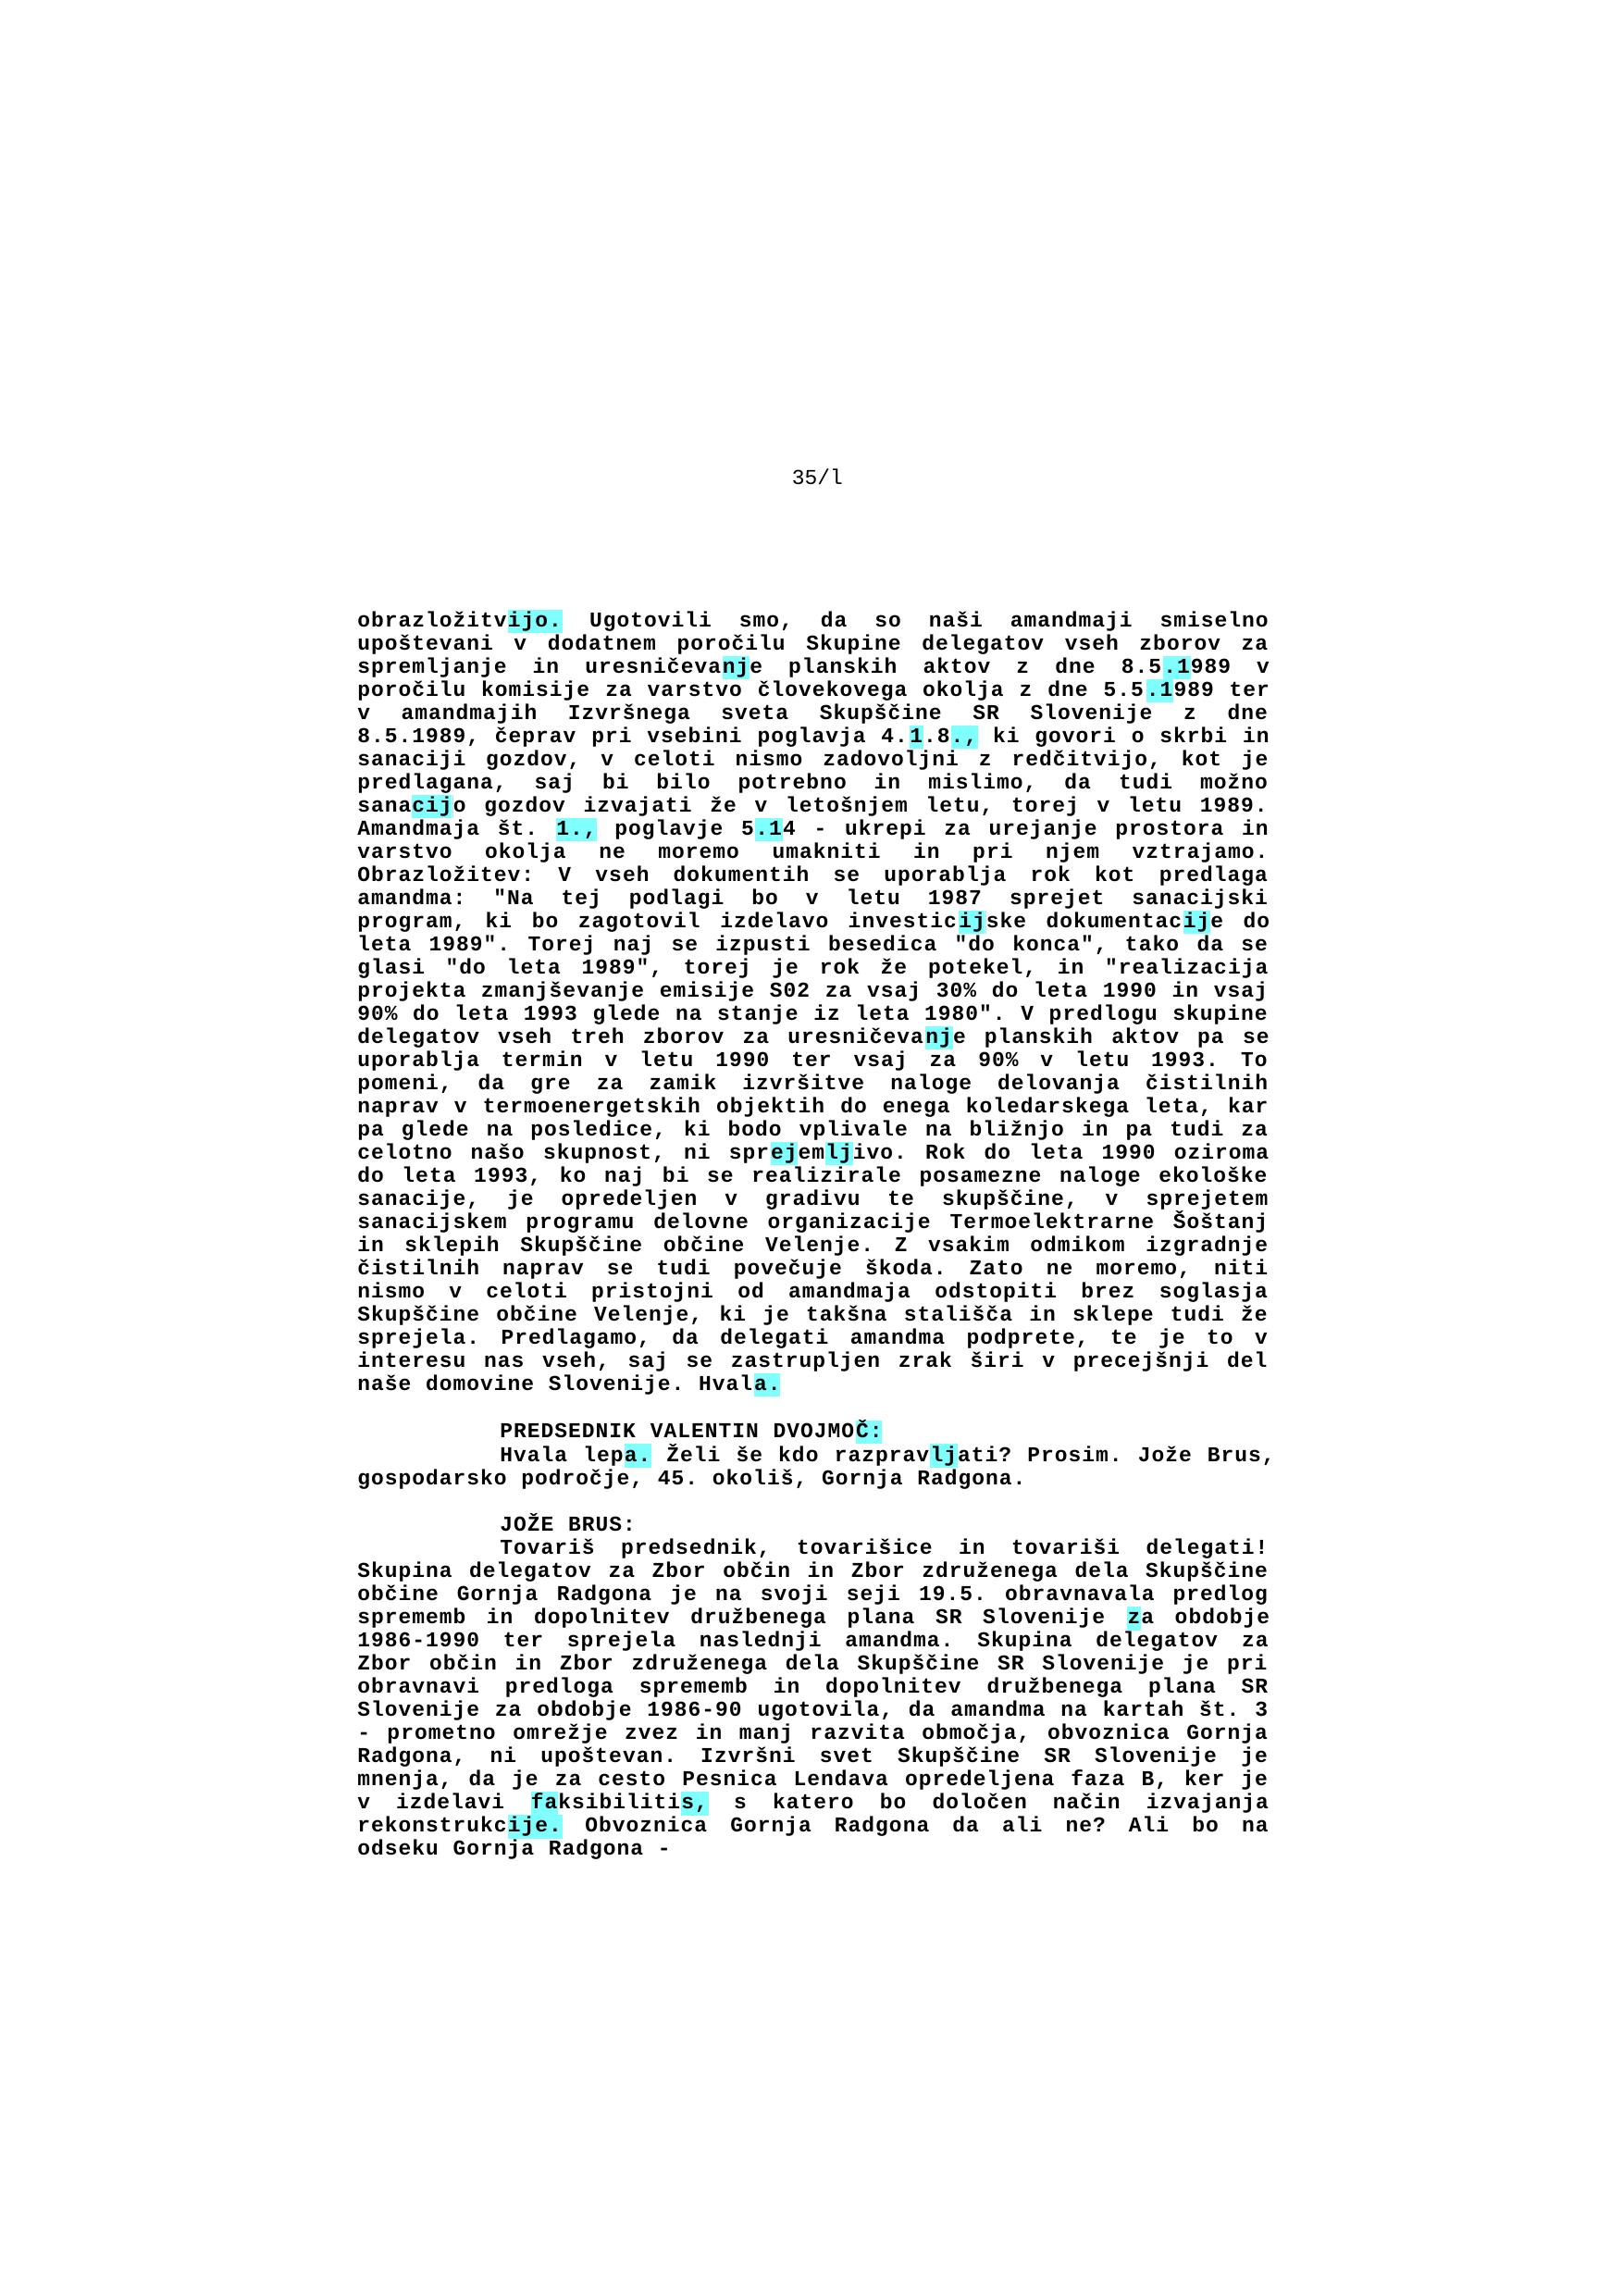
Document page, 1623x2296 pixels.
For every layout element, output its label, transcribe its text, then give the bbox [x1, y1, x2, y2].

text obrazložitvijo. Ugotovili smo, da so naši amandmaji smiselno upoštevani v dodatnem poročilu Skupine delegatov vseh zborov za spremljanje in uresničevanje planskih aktov z dne 8.5.1989 v poročilu komisije za varstvo človekovega okolja z dne 5.5.1989 ter v amandmajih Izvršnega sveta Skupščine SR Slovenije z dne 8.5.1989, čeprav pri vsebini poglavja 4.1.8., ki govori o skrbi in sanaciji gozdov, v celoti nismo zadovoljni z redčitvijo, kot je predlagana, saj bi bilo potrebno in mislimo, da tudi možno sanacijo gozdov izvajati že v letošnjem letu, torej v letu 1989. Amandmaja št. 1., poglavje 5.14 - ukrepi za urejanje prostora in varstvo okolja ne moremo umakniti in pri njem vztrajamo. Obrazložitev: V vseh dokumentih se uporablja rok kot predlaga amandma: "Na tej podlagi bo v letu 1987 sprejet sanacijski program, ki bo zagotovil izdelavo investicijske dokumentacije do leta 1989". Torej naj se izpusti besedica "do konca", tako da se glasi "do leta 1989", torej je rok že potekel, in "realizacija projekta zmanjševanje emisije S02 za vsaj 30% do leta 1990 in vsaj 90% do leta 1993 glede na stanje iz leta 1980". V predlogu skupine delegatov vseh treh zborov za uresničevanje planskih aktov pa se uporablja termin v letu 1990 ter vsaj za 90% v letu 1993. To pomeni, da gre za zamik izvršitve naloge delovanja čistilnih naprav v termoenergetskih objektih do enega koledarskega leta, kar pa glede na posledice, ki bodo vplivale na bližnjo in pa tudi za celotno našo skupnost, ni sprejemljivo. Rok do leta 1990 oziroma do leta 1993, ko naj bi se realizirale posamezne naloge ekološke sanacije, je opredeljen v gradivu te skupščine, v sprejetem sanacijskem programu delovne organizacije Termoelektrarne Šoštanj in sklepih Skupščine občine Velenje. Z vsakim odmikom izgradnje čistilnih naprav se tudi povečuje škoda. Zato ne moremo, niti nismo v celoti pristojni od amandmaja odstopiti brez soglasja Skupščine občine Velenje, ki je takšna stališča in sklepe tudi že sprejela. Predlagamo, da delegati amandma podprete, te je to v interesu nas vseh, saj se zastrupljen zrak širi v precejšnji del naše domovine Slovenije. Hvala. [357, 609, 1270, 1396]
text Hvala lepa. Želi še kdo razpravljati? Prosim. Jože Brus, gospodarsko področje, 45. okoliš, Gornja Radgona. [357, 1443, 1275, 1490]
text JOŽE BRUS: [357, 1513, 1270, 1536]
text PREDSEDNIK VALENTIN DVOJMOČ: [357, 1419, 1275, 1443]
text Tovariš predsednik, tovarišice in tovariši delegati! Skupina delegatov za Zbor občin in Zbor združenega dela Skupščine občine Gornja Radgona je na svoji seji 19.5. obravnavala predlog sprememb in dopolnitev družbenega plana SR Slovenije za obdobje 1986-1990 ter sprejela naslednji amandma. Skupina delegatov za Zbor občin in Zbor združenega dela Skupščine SR Slovenije je pri obravnavi predloga sprememb in dopolnitev družbenega plana SR Slovenije za obdobje 1986-90 ugotovila, da amandma na kartah št. 3 - prometno omrežje zvez in manj razvita območja, obvoznica Gornja Radgona, ni upoštevan. Izvršni svet Skupščine SR Slovenije je mnenja, da je za cesto Pesnica Lendava opredeljena faza B, ker je v izdelavi faksibilitis, s katero bo določen način izvajanja rekonstrukcije. Obvoznica Gornja Radgona da ali ne? Ali bo na odseku Gornja Radgona - [357, 1536, 1270, 1860]
